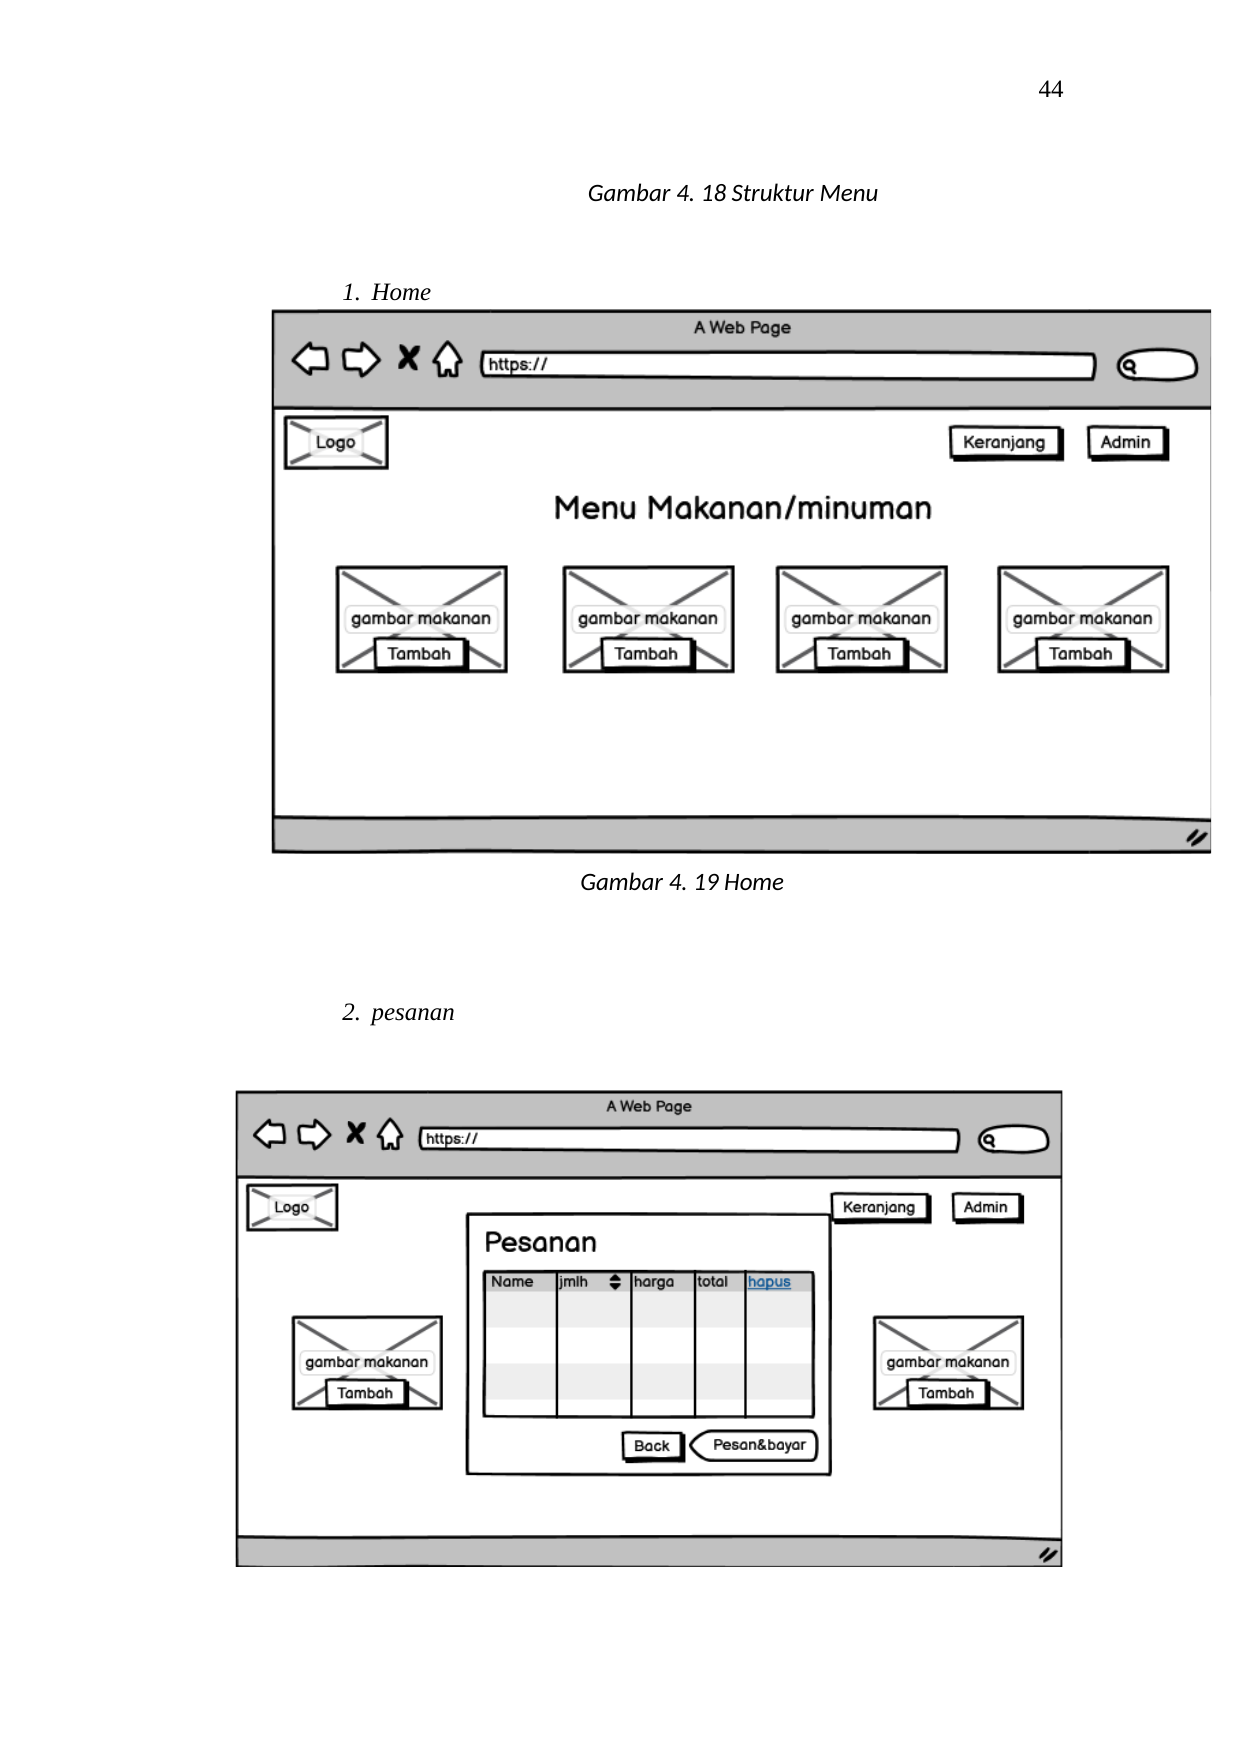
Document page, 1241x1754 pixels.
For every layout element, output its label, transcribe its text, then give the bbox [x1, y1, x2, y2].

picture [270, 309, 1210, 853]
picture [234, 1090, 1062, 1566]
text Gambar 4. 18 Struktur Menu [588, 177, 1063, 208]
list Home [342, 277, 1063, 306]
text Gambar 4. 19 Home [370, 853, 997, 897]
list pesanan [342, 997, 1063, 1026]
